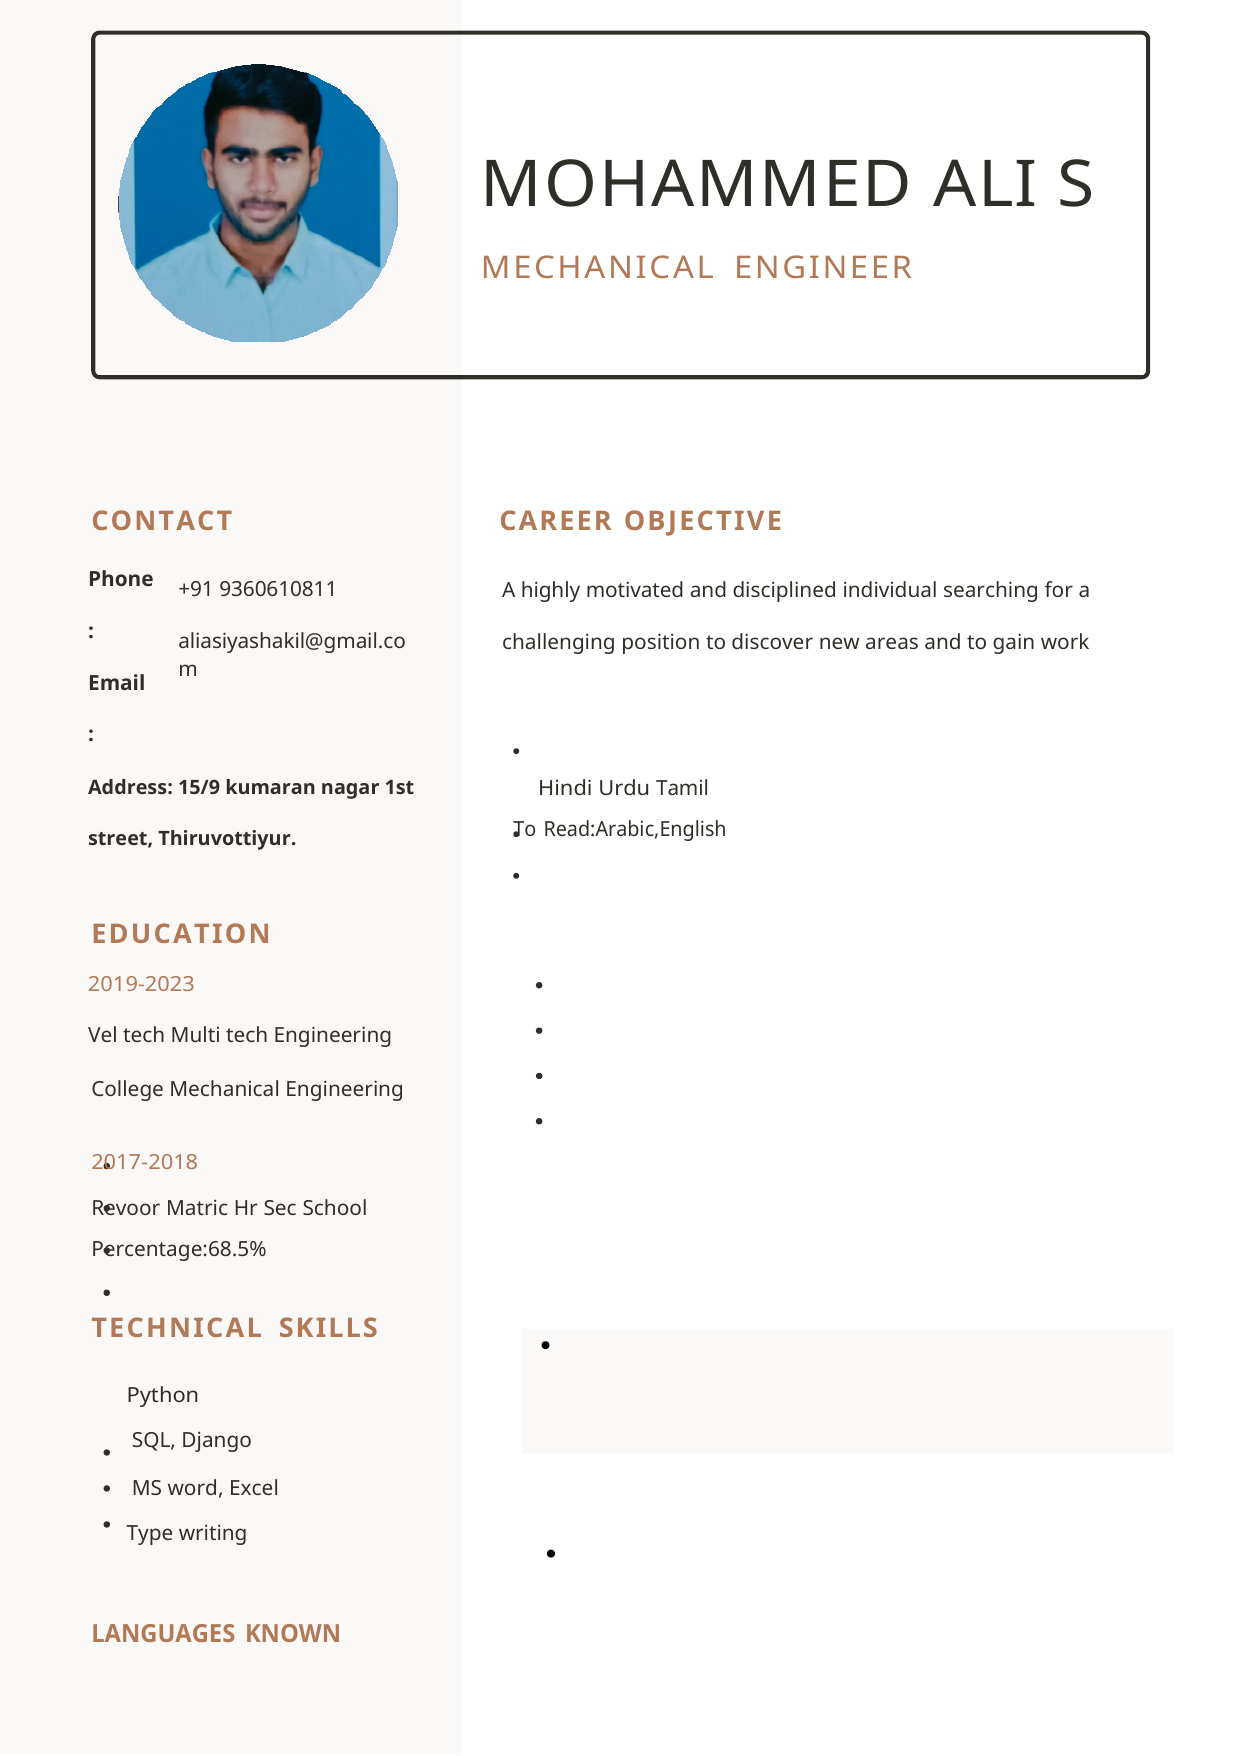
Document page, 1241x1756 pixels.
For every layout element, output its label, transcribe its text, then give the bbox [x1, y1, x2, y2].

text 2019-2023 [88, 969, 454, 997]
text SQL, Django MS word, Excel [132, 1425, 324, 1502]
text Address: 15/9 kumaran nagar 1st street, Thiruvottiyur. [88, 773, 454, 851]
text To Read:Arabic,English [513, 814, 1201, 842]
subtitle EDUCATION [91, 915, 454, 952]
text 2017-2018 [91, 1147, 454, 1176]
text +91 9360610811 [178, 574, 423, 603]
text aliasiyashakil@gmail.com [178, 626, 423, 683]
text Phone: Email : [88, 564, 155, 748]
text Python [126, 1380, 454, 1408]
subtitle TECHNICAL SKILLS [91, 1309, 454, 1346]
title MOHAMMED ALI S [481, 137, 1201, 225]
text LANGUAGES KNOWN [91, 1616, 454, 1650]
text A highly motivated and disciplined individual searching for a challenging position to discover new areas and to gain work [502, 575, 1158, 655]
text Vel tech Multi tech Engineering College Mechanical Engineering [88, 1020, 454, 1102]
text Hindi Urdu Tamil [538, 773, 923, 802]
picture [118, 62, 398, 342]
text MECHANICAL ENGINEER [481, 245, 1201, 288]
subtitle CONTACT CAREER OBJECTIVE [91, 501, 1201, 538]
text Revoor Matric Hr Sec School Percentage:68.5% [91, 1193, 454, 1262]
text Type writing [126, 1521, 454, 1546]
